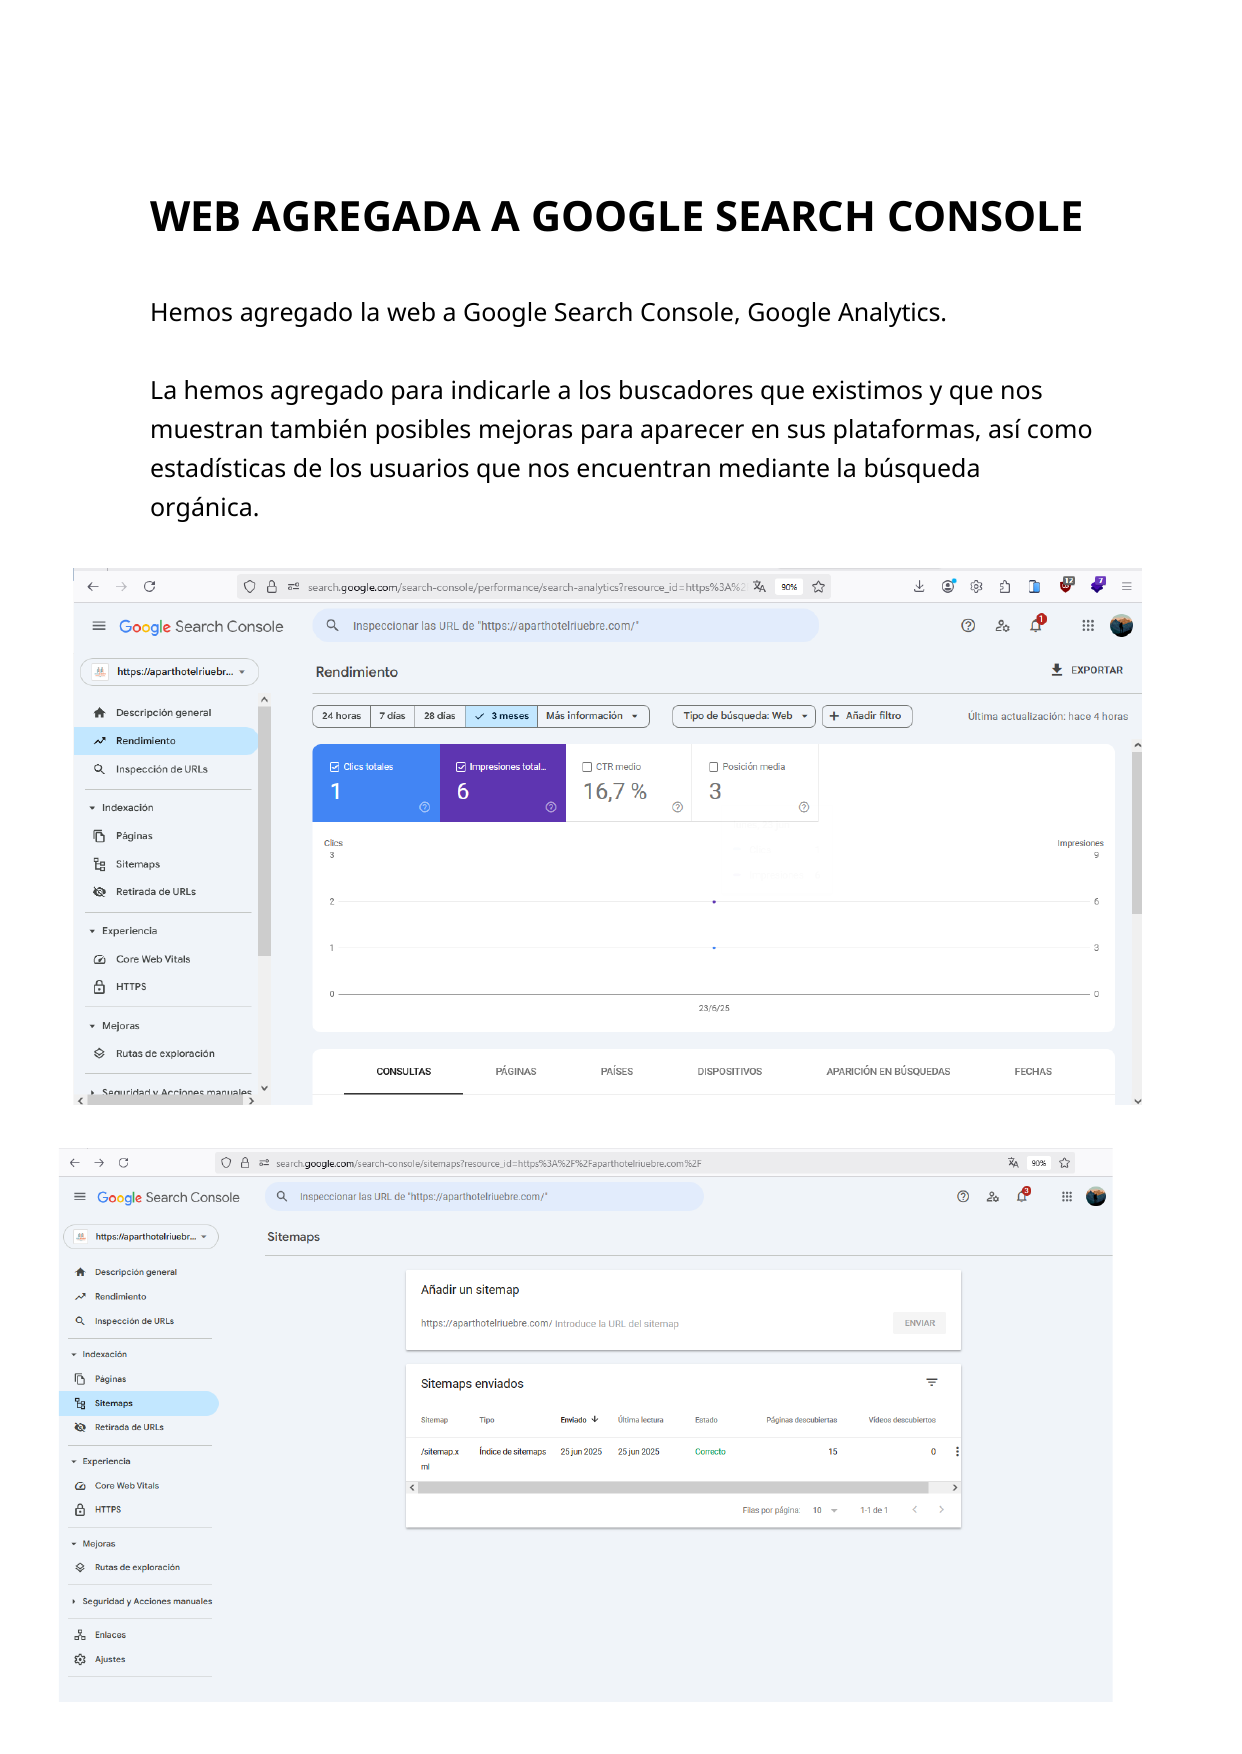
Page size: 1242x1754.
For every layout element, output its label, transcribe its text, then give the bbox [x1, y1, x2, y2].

picture [73, 568, 1142, 1105]
text WEB AGREGADA A GOOGLE SEARCH CONSOLE [150, 187, 1094, 244]
text Hemos agregado la web a Google Search Console, Google Analytics. [150, 295, 1094, 329]
text La hemos agregado para indicarle a los buscadores que existimos y que nos muestran también posibles mejoras para aparecer en sus plataformas, así como estadísticas de los usuarios que nos encuentran mediante la búsqueda orgánica. [150, 372, 1094, 524]
picture [58, 1148, 1113, 1702]
